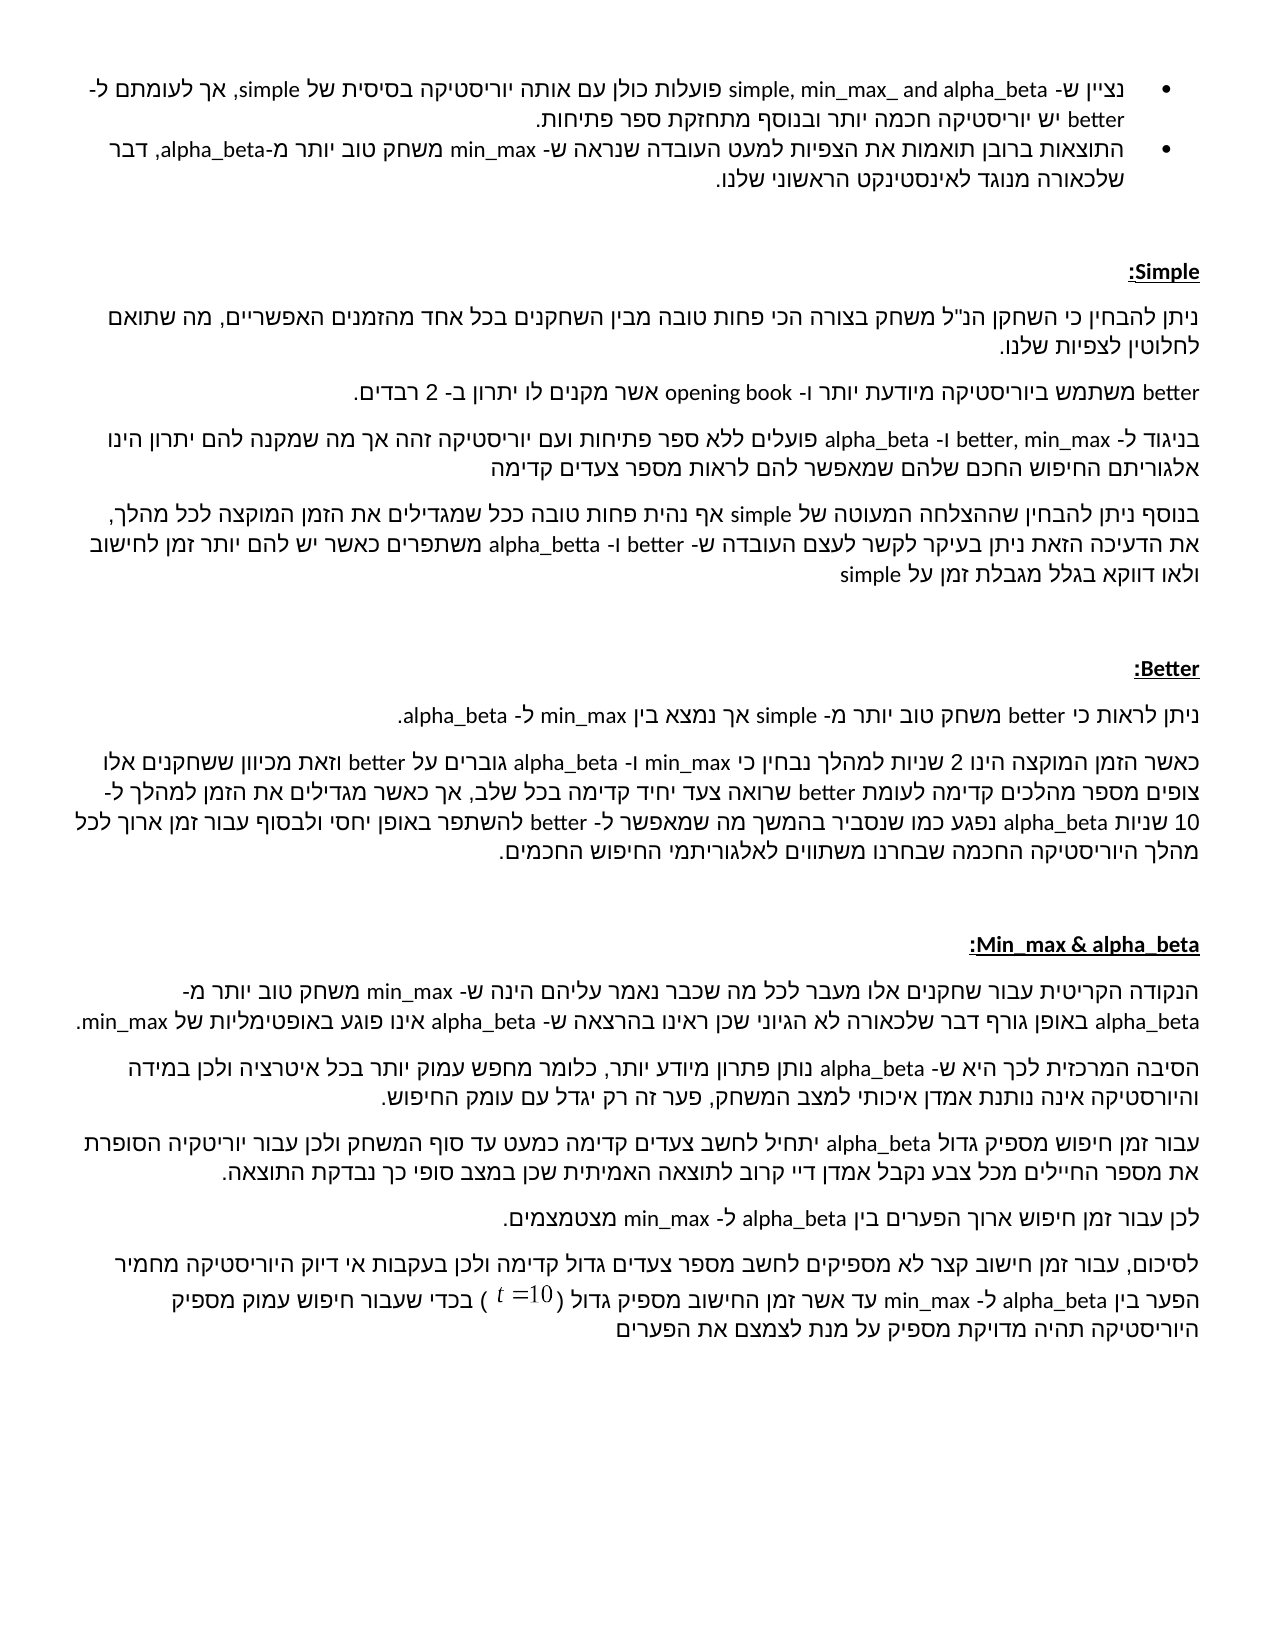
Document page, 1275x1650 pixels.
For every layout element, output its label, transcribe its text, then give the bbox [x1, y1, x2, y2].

text הסיבה המרכזית לכך היא ש- alpha_beta נותן פתרון מיודע יותר, כלומר מחפש עמוק יותר בכל איטרציה ולכן במידה והיורסטיקה אינה נותנת אמדן איכותי למצב המשחק, פער זה רק יגדל עם עומק החיפוש. [75, 1054, 1200, 1110]
text בניגוד ל- better, min_max ו- alpha_beta פועלים ללא ספר פתיחות ועם יוריסטיקה זהה אך מה שמקנה להם יתרון הינו אלגוריתם החיפוש החכם שלהם שמאפשר להם לראות מספר צעדים קדימה [75, 425, 1200, 481]
text Better: [75, 654, 1200, 682]
text כאשר הזמן המוקצה הינו 2 שניות למהלך נבחין כי min_max ו- alpha_beta גוברים על better וזאת מכיוון ששחקנים אלו צופים מספר מהלכים קדימה לעומת better שרואה צעד יחיד קדימה בכל שלב, אך כאשר מגדילים את הזמן למהלך ל- 10 שניות alpha_beta נפגע כמו שנסביר בהמשך מה שמאפשר ל- better להשתפר באופן יחסי ולבסוף עבור זמן ארוך לכל מהלך היוריסטיקה החכמה שבחרנו משתווים לאלגוריתמי החיפוש החכמים. [75, 748, 1200, 864]
text better משתמש ביוריסטיקה מיודעת יותר ו- opening book אשר מקנים לו יתרון ב- 2 רבדים. [75, 378, 1200, 406]
text עבור זמן חיפוש מספיק גדול alpha_beta יתחיל לחשב צעדים קדימה כמעט עד סוף המשחק ולכן עבור יוריטקיה הסופרת את מספר החיילים מכל צבע נקבל אמדן דיי קרוב לתוצאה האמיתית שכן במצב סופי כך נבדקת התוצאה. [75, 1129, 1200, 1186]
text הנקודה הקריטית עבור שחקנים אלו מעבר לכל מה שכבר נאמר עליהם הינה ש- min_max משחק טוב יותר מ- alpha_beta באופן גורף דבר שלכאורה לא הגיוני שכן ראינו בהרצאה ש- alpha_beta אינו פוגע באופטימליות של min_max. [75, 977, 1200, 1035]
list התוצאות ברובן תואמות את הצפיות למעט העובדה שנראה ש- min_max משחק טוב יותר מ-alpha_beta, דבר שלכאורה מנוגד לאינסטינקט הראשוני שלנו. [75, 135, 1162, 192]
text לכן עבור זמן חיפוש ארוך הפערים בין alpha_beta ל- min_max מצטמצמים. [75, 1204, 1200, 1232]
text Simple: [75, 257, 1200, 286]
text Min_max & alpha_beta: [75, 930, 1200, 958]
text ניתן להבחין כי השחקן הנ"ל משחק בצורה הכי פחות טובה מבין השחקנים בכל אחד מהזמנים האפשריים, מה שתואם לחלוטין לצפיות שלנו. [75, 304, 1200, 359]
text לסיכום, עבור זמן חישוב קצר לא מספיקים לחשב מספר צעדים גדול קדימה ולכן בעקבות אי דיוק היוריסטיקה מחמיר הפער בין alpha_beta ל- min_max עד אשר זמן החישוב מספיק גדול ( ) בכדי שעבור חיפוש עמוק מספיק היוריסטיקה תהיה מדויקת מספיק על מנת לצמצם את הפערים [75, 1251, 1200, 1343]
text בנוסף ניתן להבחין שההצלחה המעוטה של simple אף נהית פחות טובה ככל שמגדילים את הזמן המוקצה לכל מהלך, את הדעיכה הזאת ניתן בעיקר לקשר לעצם העובדה ש- better ו- alpha_betta משתפרים כאשר יש להם יותר זמן לחישוב ולאו דווקא בגלל מגבלת זמן על simple [75, 500, 1200, 588]
text ניתן לראות כי better משחק טוב יותר מ- simple אך נמצא בין min_max ל- alpha_beta. [75, 701, 1200, 729]
